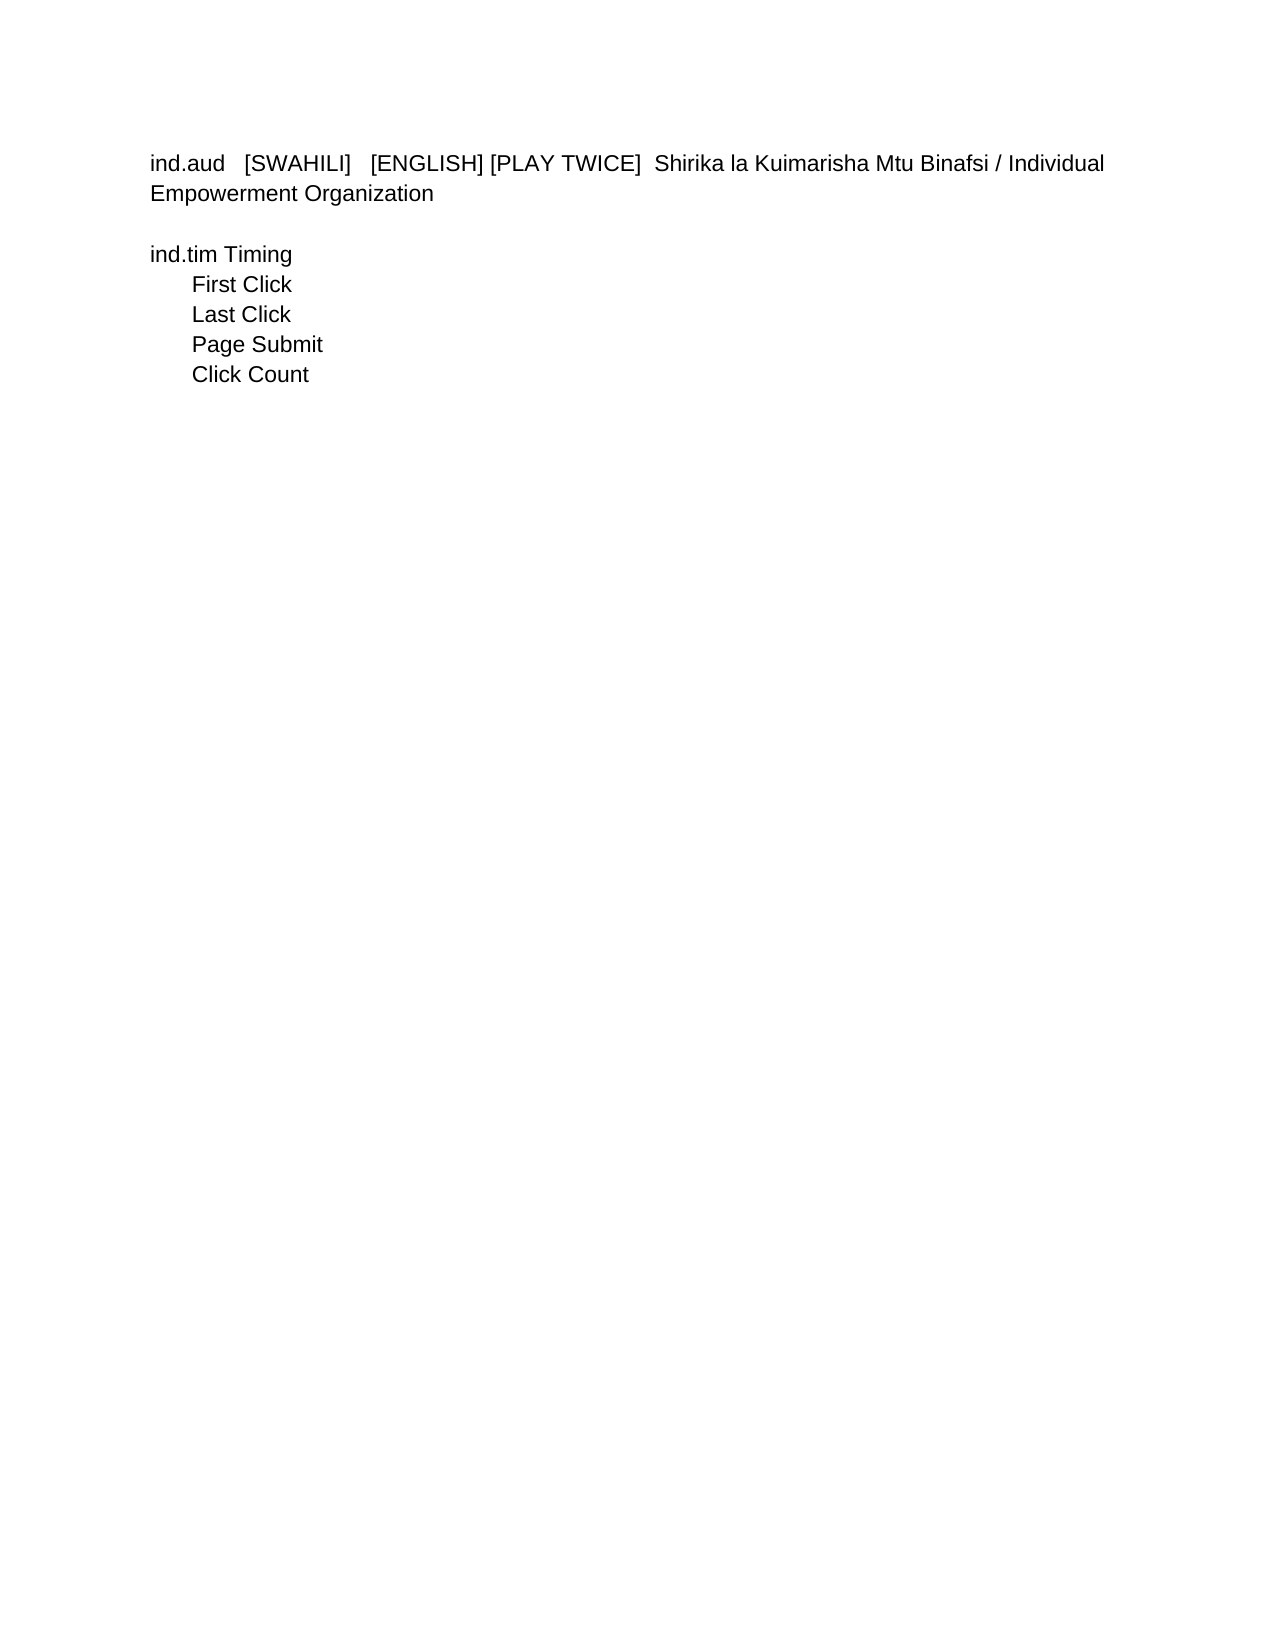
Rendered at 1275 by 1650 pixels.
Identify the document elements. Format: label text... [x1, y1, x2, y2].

text ind.aud [SWAHILI] [ENGLISH] [PLAY TWICE] Shirika la Kuimarisha Mtu Binafsi / Individual Empowerment Organization [150, 150, 1125, 207]
list Page Submit [150, 331, 1125, 358]
list Last Click [150, 301, 1125, 327]
list First Click [150, 271, 1125, 297]
text ind.tim Timing [150, 241, 1125, 267]
list Click Count [150, 361, 1125, 388]
